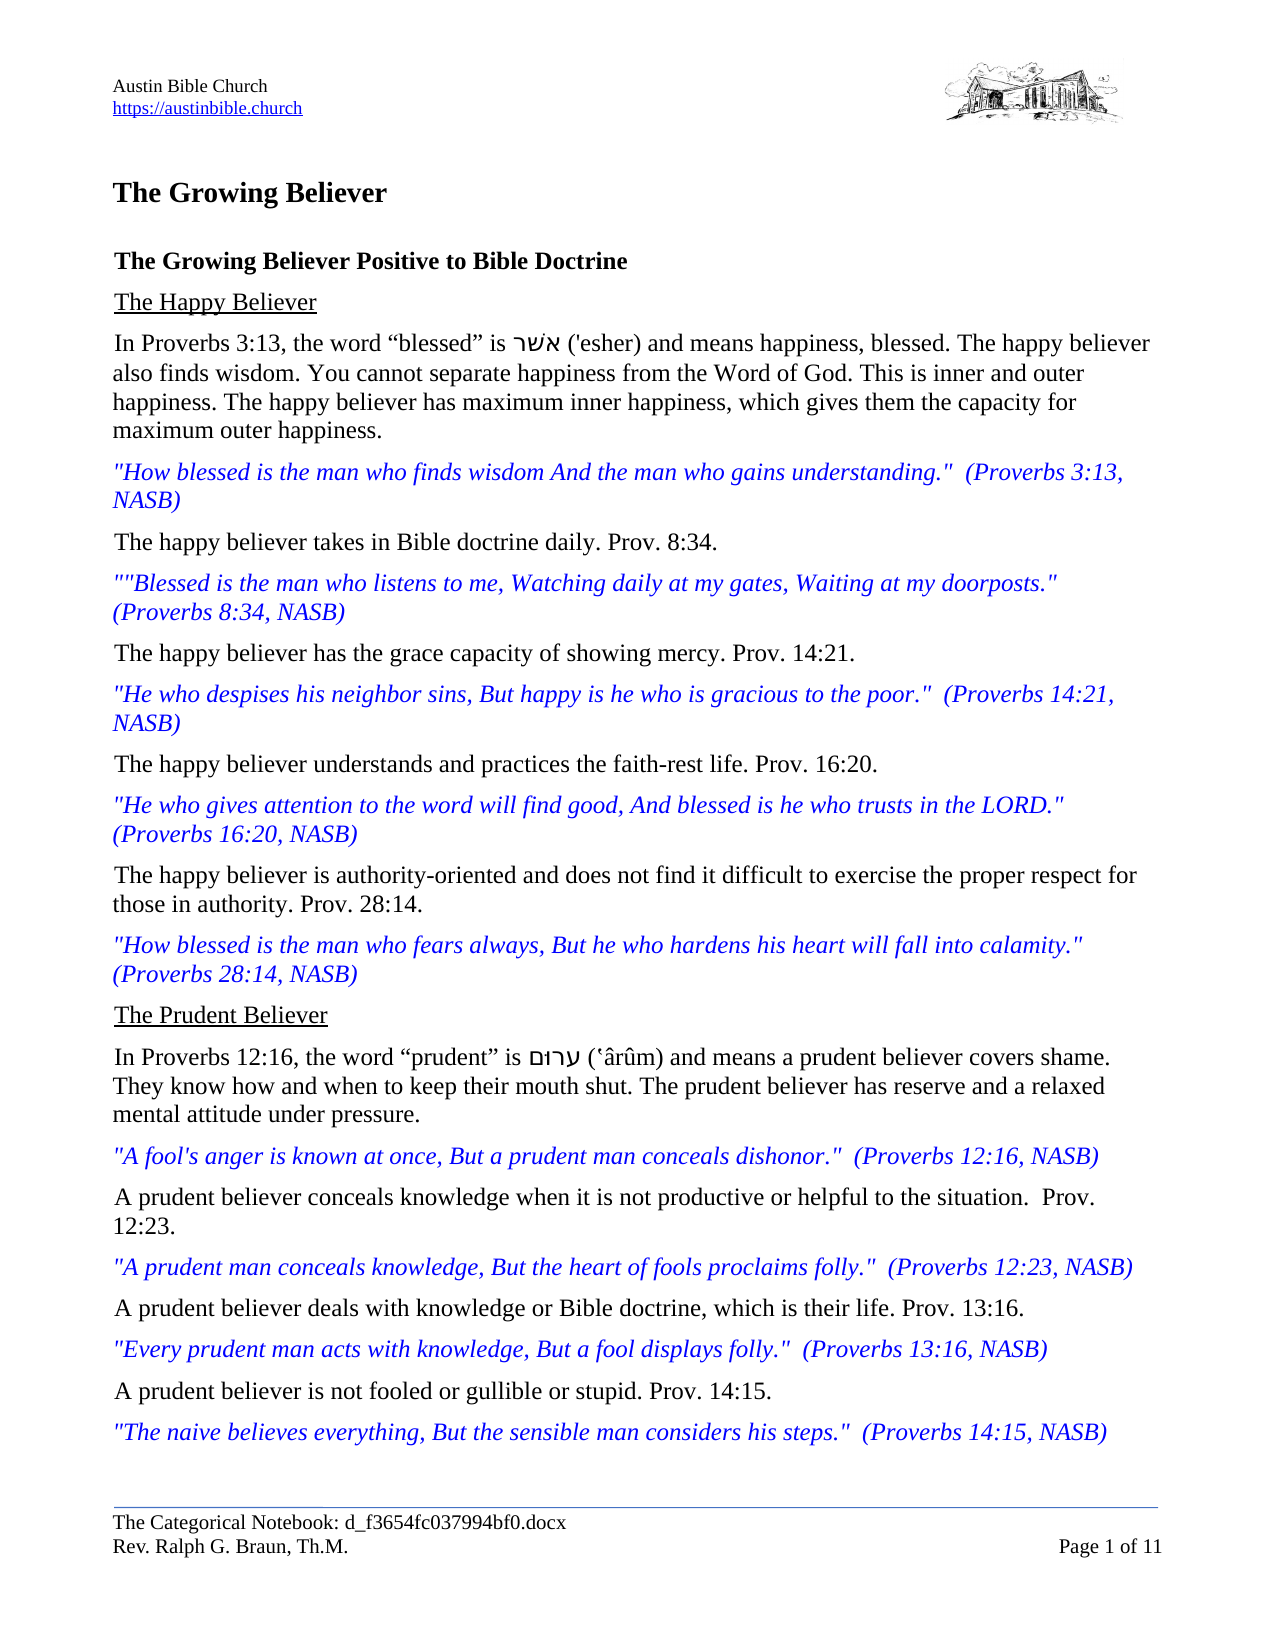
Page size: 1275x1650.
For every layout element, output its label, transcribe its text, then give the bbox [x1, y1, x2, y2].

text The Prudent Believer [112, 1000, 1162, 1029]
text The Happy Believer [112, 287, 1162, 316]
text The happy believer is authority-oriented and does not find it difficult to exercise the proper respect for those in authority. Prov. 28:14. [112, 860, 1162, 918]
text "How blessed is the man who fears always, But he who hardens his heart will fall into calamity." (Proverbs 28:14, NASB) [112, 930, 1162, 988]
text "How blessed is the man who finds wisdom And the man who gains understanding." (Proverbs 3:13, NASB) [112, 457, 1162, 514]
text "He who despises his neighbor sins, But happy is he who is gracious to the poor." (Proverbs 14:21, NASB) [112, 679, 1162, 737]
subtitle The Growing Believer [112, 175, 1162, 208]
picture [944, 58, 1124, 125]
text The happy believer has the grace capacity of showing mercy. Prov. 14:21. [112, 638, 1162, 667]
text ""Blessed is the man who listens to me, Watching daily at my gates, Waiting at my doorposts." (Proverbs 8:34, NASB) [112, 568, 1162, 625]
text "A fool's anger is known at once, But a prudent man conceals dishonor." (Proverbs 12:16, NASB) [112, 1141, 1162, 1169]
text In Proverbs 12:16, the word “prudent” is ערוּם (‛ârûm) and means a prudent believer covers shame. They know how and when to keep their mouth shut. The prudent believer has reserve and a relaxed mental attitude under pressure. [112, 1042, 1162, 1128]
text In Proverbs 3:13, the word “blessed” is אשׁר ('esher) and means happiness, blessed. The happy believer also finds wisdom. You cannot separate happiness from the Word of God. This is inner and outer happiness. The happy believer has maximum inner happiness, which gives them the capacity for maximum outer happiness. [112, 328, 1162, 444]
text The happy believer takes in Bible doctrine daily. Prov. 8:34. [112, 527, 1162, 555]
text The Growing Believer Positive to Bible Doctrine [112, 246, 1162, 275]
text The happy believer understands and practices the faith-rest life. Prov. 16:20. [112, 749, 1162, 778]
text A prudent believer conceals knowledge when it is not productive or helpful to the situation. Prov. 12:23. [112, 1182, 1162, 1239]
text "Every prudent man acts with knowledge, But a fool displays folly." (Proverbs 13:16, NASB) [112, 1334, 1162, 1363]
text "A prudent man conceals knowledge, But the heart of fools proclaims folly." (Proverbs 12:23, NASB) [112, 1252, 1162, 1281]
text A prudent believer deals with knowledge or Bible doctrine, which is their life. Prov. 13:16. [112, 1293, 1162, 1322]
text A prudent believer is not fooled or gullible or stupid. Prov. 14:15. [112, 1376, 1162, 1404]
text "The naive believes everything, But the sensible man considers his steps." (Proverbs 14:15, NASB) [112, 1417, 1162, 1446]
text "He who gives attention to the word will find good, And blessed is he who trusts in the LORD." (Proverbs 16:20, NASB) [112, 790, 1162, 848]
